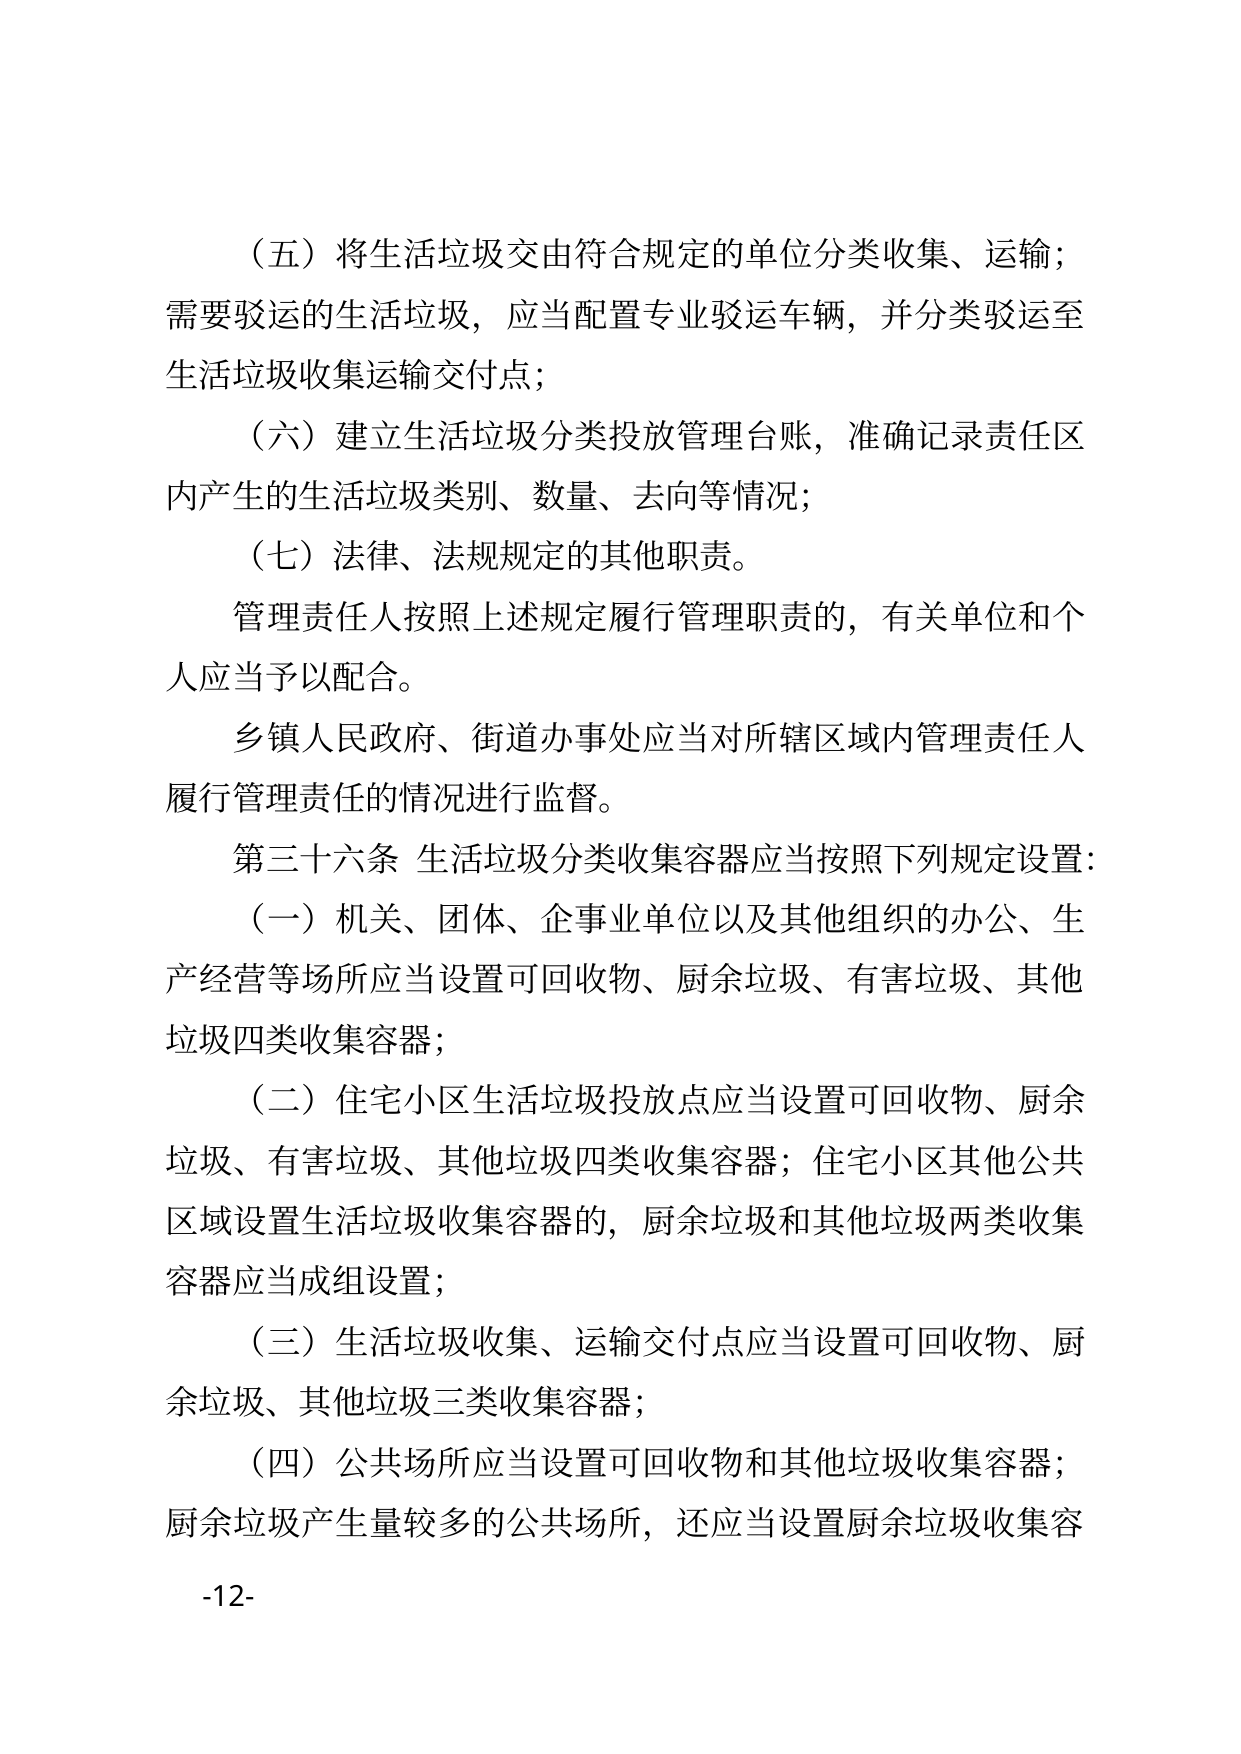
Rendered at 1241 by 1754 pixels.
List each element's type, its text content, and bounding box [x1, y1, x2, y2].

text 管理责任人按照上述规定履行管理职责的，有关单位和个人应当予以配合。 [165, 581, 1087, 702]
text （五）将生活垃圾交由符合规定的单位分类收集、运输；需要驳运的生活垃圾，应当配置专业驳运车辆，并分类驳运至生活垃圾收集运输交付点； [165, 218, 1087, 400]
text （一）机关、团体、企事业单位以及其他组织的办公、生产经营等场所应当设置可回收物、厨余垃圾、有害垃圾、其他垃圾四类收集容器； [165, 883, 1087, 1064]
text 乡镇人民政府、街道办事处应当对所辖区域内管理责任人履行管理责任的情况进行监督。 [165, 702, 1087, 823]
text （二）住宅小区生活垃圾投放点应当设置可回收物、厨余垃圾、有害垃圾、其他垃圾四类收集容器；住宅小区其他公共区域设置生活垃圾收集容器的，厨余垃圾和其他垃圾两类收集容器应当成组设置； [165, 1064, 1087, 1306]
text 第三十六条 生活垃圾分类收集容器应当按照下列规定设置： [165, 823, 1087, 883]
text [165, 1427, 1087, 1548]
text （七）法律、法规规定的其他职责。 [165, 521, 1087, 581]
text （三）生活垃圾收集、运输交付点应当设置可回收物、厨余垃圾、其他垃圾三类收集容器； [165, 1306, 1087, 1427]
text （六）建立生活垃圾分类投放管理台账，准确记录责任区内产生的生活垃圾类别、数量、去向等情况； [165, 400, 1087, 521]
